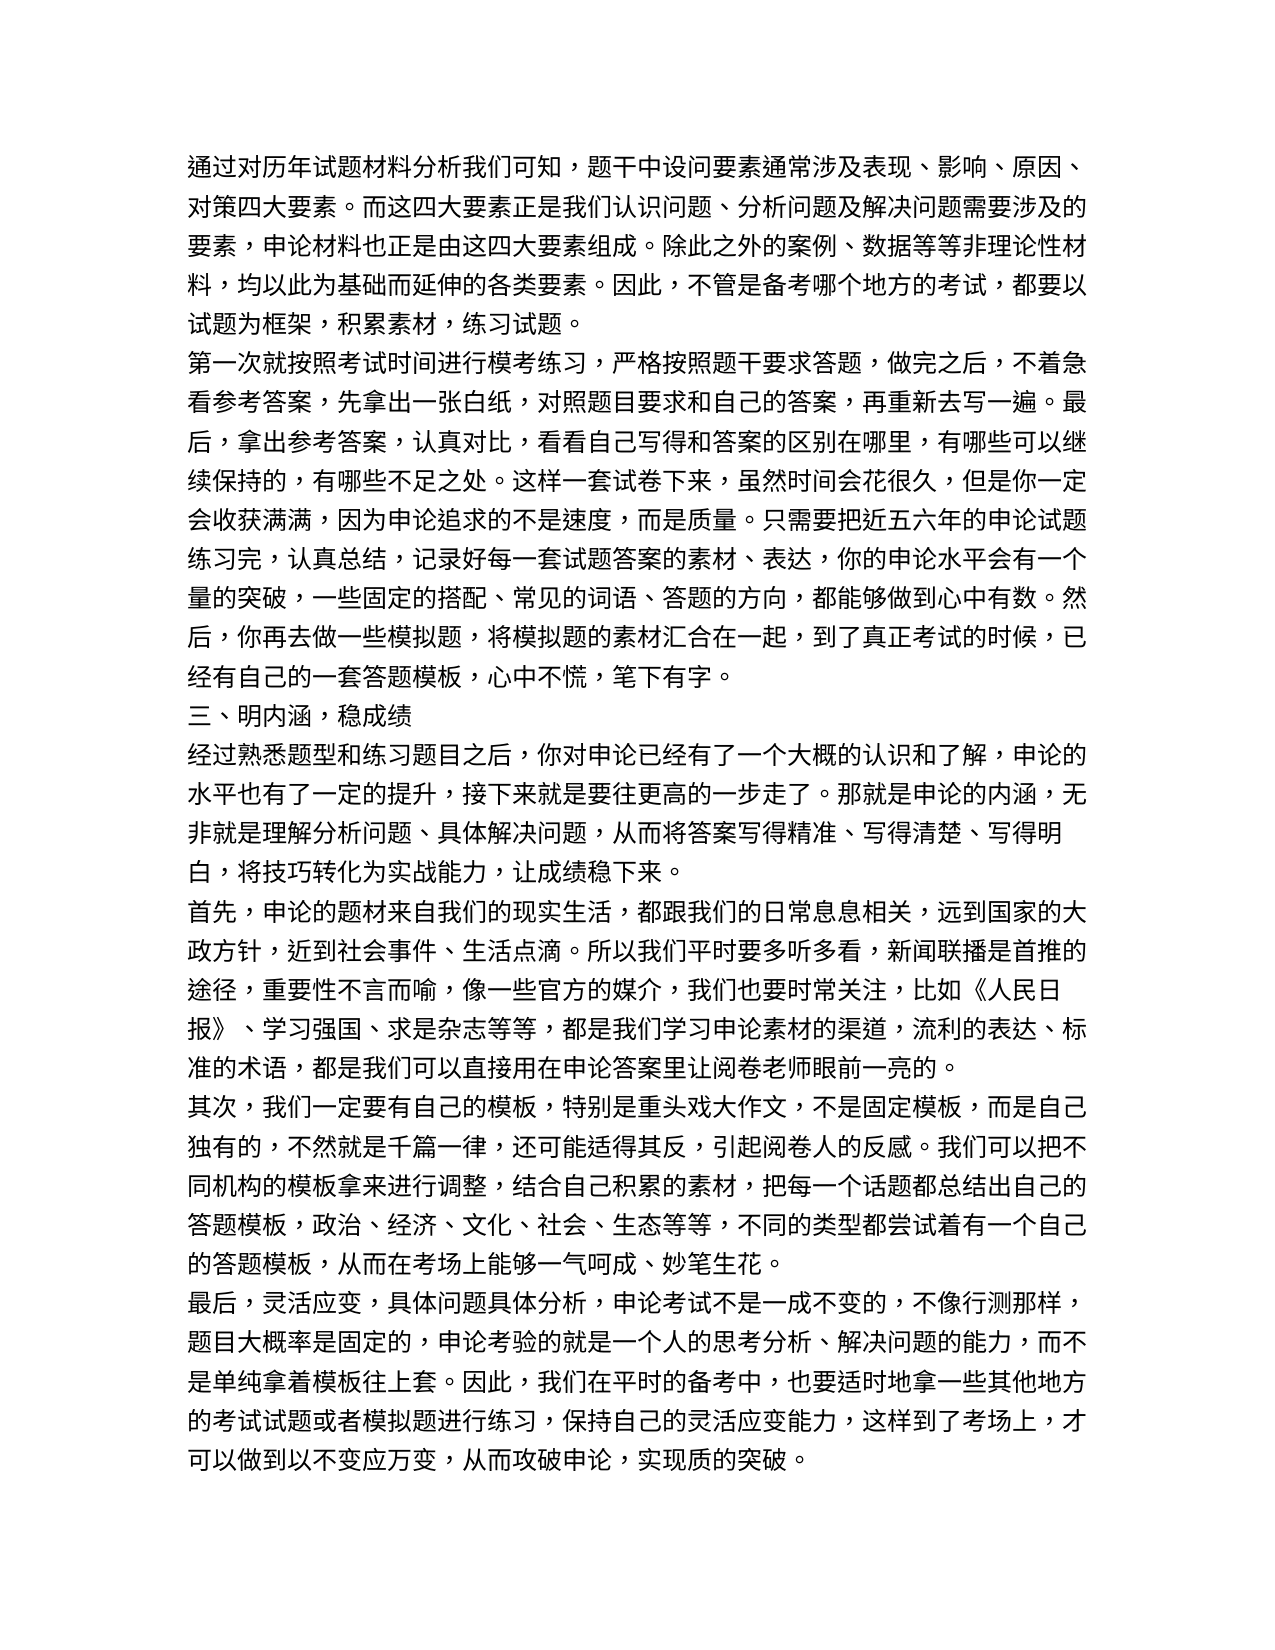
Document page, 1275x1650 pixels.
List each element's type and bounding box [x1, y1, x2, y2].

text [187, 150, 1087, 1477]
